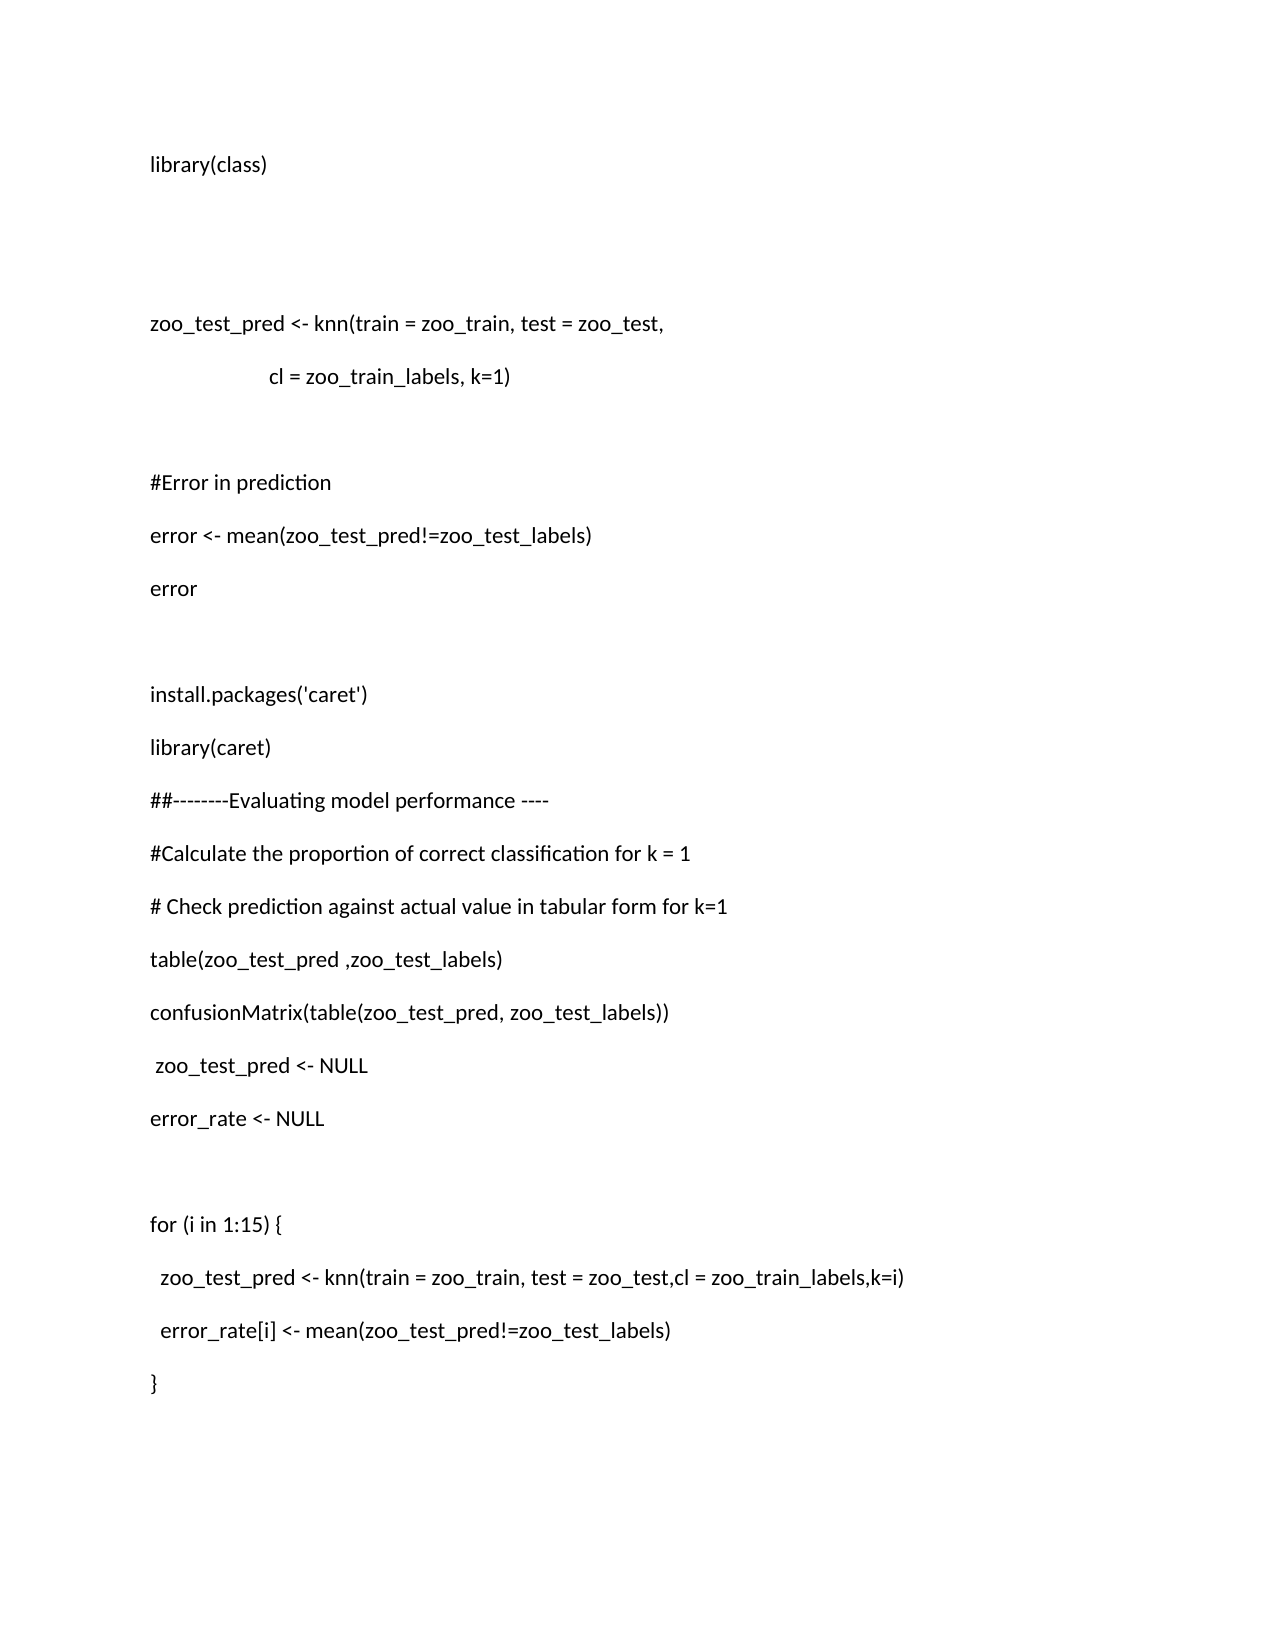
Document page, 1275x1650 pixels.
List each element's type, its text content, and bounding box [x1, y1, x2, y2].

text library(class) [150, 150, 1125, 178]
text zoo_test_pred <- knn(train = zoo_train, test = zoo_test, [150, 309, 1125, 337]
text library(caret) [150, 733, 1125, 761]
text zoo_test_pred <- NULL [150, 1051, 1125, 1079]
text #Error in prediction [150, 468, 1125, 496]
text confusionMatrix(table(zoo_test_pred, zoo_test_labels)) [150, 998, 1125, 1026]
text error [150, 574, 1125, 602]
text cl = zoo_train_labels, k=1) [150, 362, 1125, 390]
text error <- mean(zoo_test_pred!=zoo_test_labels) [150, 521, 1125, 549]
text table(zoo_test_pred ,zoo_test_labels) [150, 945, 1125, 973]
text for (i in 1:15) { [150, 1210, 1125, 1238]
text ##--------Evaluating model performance ---- [150, 786, 1125, 814]
text install.packages('caret') [150, 680, 1125, 708]
text # Check prediction against actual value in tabular form for k=1 [150, 892, 1125, 920]
text zoo_test_pred <- knn(train = zoo_train, test = zoo_test,cl = zoo_train_labels,k=i) [150, 1263, 1125, 1291]
text } [150, 1369, 1125, 1397]
text #Calculate the proportion of correct classification for k = 1 [150, 839, 1125, 867]
text error_rate[i] <- mean(zoo_test_pred!=zoo_test_labels) [150, 1316, 1125, 1344]
text error_rate <- NULL [150, 1104, 1125, 1132]
